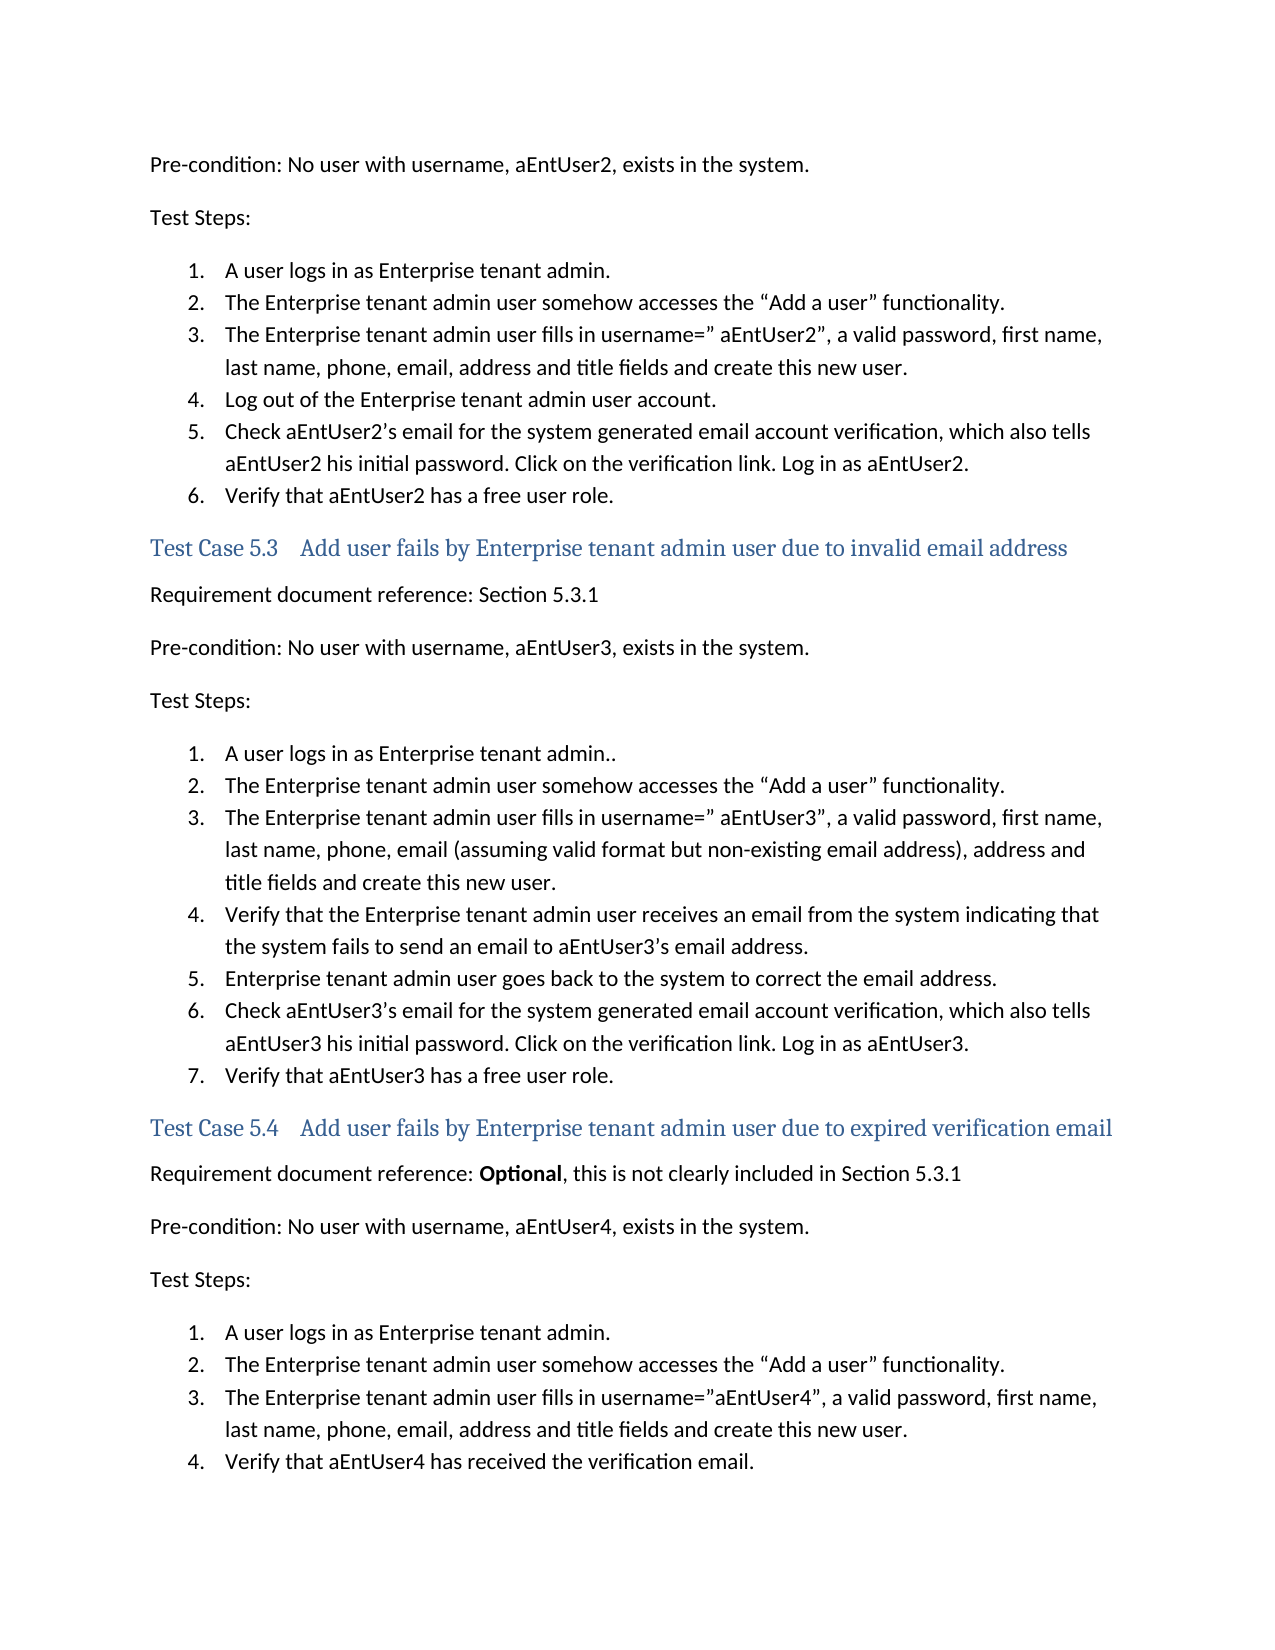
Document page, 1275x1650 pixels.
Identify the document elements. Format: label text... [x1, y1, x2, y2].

list Check aEntUser2’s email for the system generated email account verification, which also tells aEntUser2 his initial password. Click on the verification link. Log in as aEntUser2. [187, 417, 1125, 477]
list Verify that the Enterprise tenant admin user receives an email from the system indicating that the system fails to send an email to aEntUser3’s email address. [187, 900, 1125, 960]
text Pre-condition: No user with username, aEntUser3, exists in the system. [150, 633, 1125, 661]
list Log out of the Enterprise tenant admin user account. [187, 385, 1125, 413]
text Test Steps: [150, 203, 1125, 231]
list The Enterprise tenant admin user somehow accesses the “Add a user” functionality. [187, 1351, 1125, 1379]
list The Enterprise tenant admin user fills in username=” aEntUser2”, a valid password, first name, last name, phone, email, address and title fields and create this new user. [187, 320, 1125, 381]
list The Enterprise tenant admin user fills in username=”aEntUser4”, a valid password, first name, last name, phone, email, address and title fields and create this new user. [187, 1383, 1125, 1443]
list A user logs in as Enterprise tenant admin.. [187, 739, 1125, 767]
text Pre-condition: No user with username, aEntUser4, exists in the system. [150, 1212, 1125, 1240]
list A user logs in as Enterprise tenant admin. [187, 1318, 1125, 1346]
list Verify that aEntUser3 has a free user role. [187, 1061, 1125, 1089]
text Requirement document reference: Section 5.3.1 [150, 580, 1125, 608]
list The Enterprise tenant admin user somehow accesses the “Add a user” functionality. [187, 771, 1125, 799]
subtitle Add user fails by Enterprise tenant admin user due to invalid email address [150, 534, 1125, 563]
text Requirement document reference: Optional, this is not clearly included in Section 5.3.1 [150, 1159, 1125, 1187]
list Check aEntUser3’s email for the system generated email account verification, which also tells aEntUser3 his initial password. Click on the verification link. Log in as aEntUser3. [187, 996, 1125, 1057]
list The Enterprise tenant admin user somehow accesses the “Add a user” functionality. [187, 288, 1125, 316]
text Test Steps: [150, 686, 1125, 714]
text Pre-condition: No user with username, aEntUser2, exists in the system. [150, 150, 1125, 178]
list Verify that aEntUser4 has received the verification email. [187, 1447, 1125, 1475]
list The Enterprise tenant admin user fills in username=” aEntUser3”, a valid password, first name, last name, phone, email (assuming valid format but non-existing email address), address and title fields and create this new user. [187, 803, 1125, 896]
subtitle Add user fails by Enterprise tenant admin user due to expired verification email [150, 1114, 1125, 1143]
list A user logs in as Enterprise tenant admin. [187, 256, 1125, 284]
text Test Steps: [150, 1265, 1125, 1293]
list Enterprise tenant admin user goes back to the system to correct the email address. [187, 964, 1125, 992]
list Verify that aEntUser2 has a free user role. [187, 481, 1125, 509]
